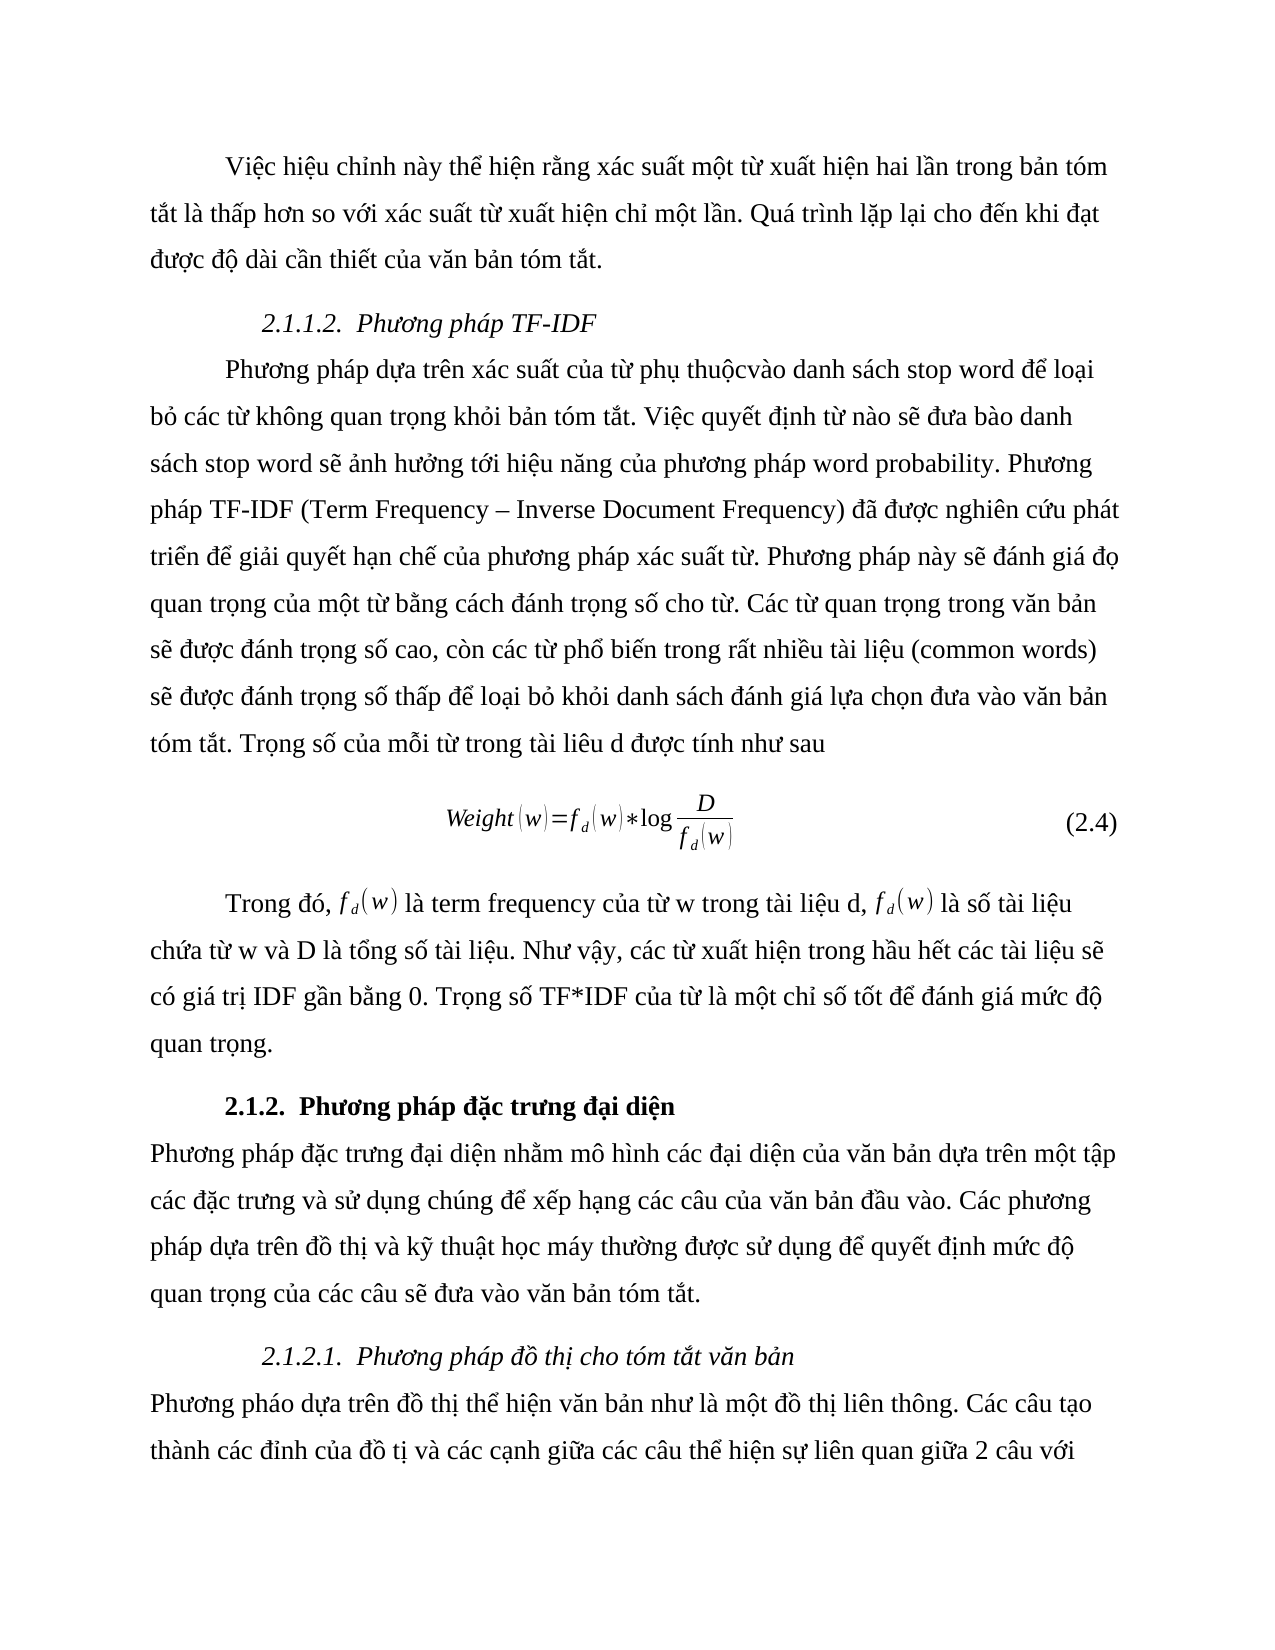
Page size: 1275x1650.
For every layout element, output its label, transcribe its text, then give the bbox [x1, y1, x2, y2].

subtitle Phương pháp TF-IDF [262, 307, 1125, 338]
text Việc hiệu chỉnh này thể hiện rằng xác suất một từ xuất hiện hai lần trong bản tóm tắt là thấp hơn so với xác suất từ xuất hiện chỉ một lần. Quá trình lặp lại cho đến khi đạt được độ dài cần thiết của văn bản tóm tắt. [150, 150, 1125, 274]
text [150, 1387, 1125, 1465]
subtitle Phương pháp đặc trưng đại diện [224, 1091, 1125, 1122]
text Trong đó, là term frequency của từ w trong tài liệu d, là số tài liệu chứa từ w và D là tổng số tài liệu. Như vậy, các từ xuất hiện trong hầu hết các tài liệu sẽ có giá trị IDF gần bằng 0. Trọng số TF*IDF của từ là một chỉ số tốt để đánh giá mức độ quan trọng. [150, 886, 1125, 1058]
text Phương pháp dựa trên xác suất của từ phụ thuộcvào danh sách stop word để loại bỏ các từ không quan trọng khỏi bản tóm tắt. Việc quyết định từ nào sẽ đưa bào danh sách stop word sẽ ảnh hưởng tới hiệu năng của phương pháp word probability. Phương pháp TF-IDF (Term Frequency – Inverse Document Frequency) đã được nghiên cứu phát triển để giải quyết hạn chế của phương pháp xác suất từ. Phương pháp này sẽ đánh giá đọ quan trọng của một từ bằng cách đánh trọng số cho từ. Các từ quan trọng trong văn bản sẽ được đánh trọng số cao, còn các từ phổ biến trong rất nhiều tài liệu (common words) sẽ được đánh trọng số thấp để loại bỏ khỏi danh sách đánh giá lựa chọn đưa vào văn bản tóm tắt. Trọng số của mỗi từ trong tài liêu d được tính như sau [150, 353, 1125, 758]
text (2.4) [445, 790, 1125, 854]
text Phương pháp đặc trưng đại diện nhằm mô hình các đại diện của văn bản dựa trên một tập các đặc trưng và sử dụng chúng để xếp hạng các câu của văn bản đầu vào. Các phương pháp dựa trên đồ thị và kỹ thuật học máy thường được sử dụng để quyết định mức độ quan trọng của các câu sẽ đưa vào văn bản tóm tắt. [150, 1137, 1125, 1308]
subtitle Phương pháp đồ thị cho tóm tắt văn bản [262, 1341, 1125, 1372]
